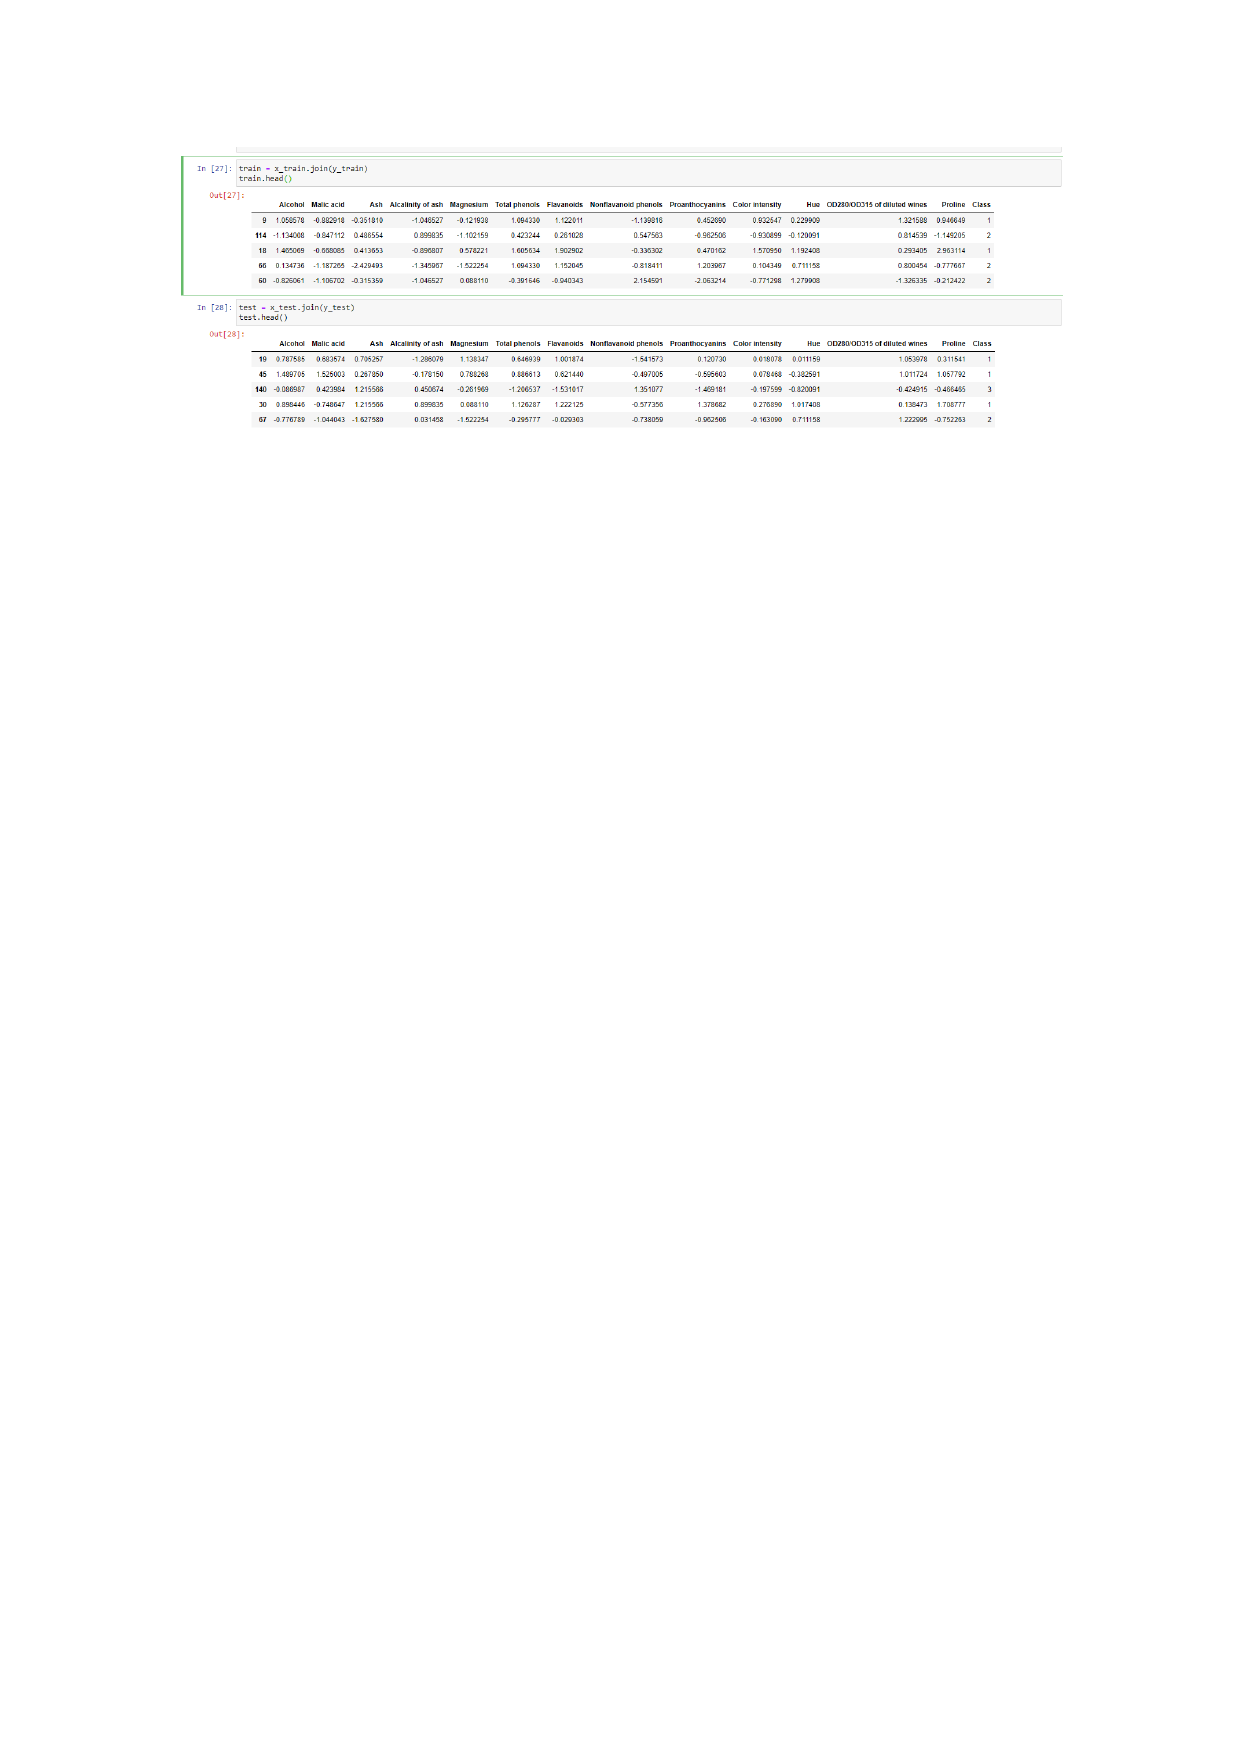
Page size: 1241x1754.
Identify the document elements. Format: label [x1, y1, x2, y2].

picture [177, 147, 1063, 434]
